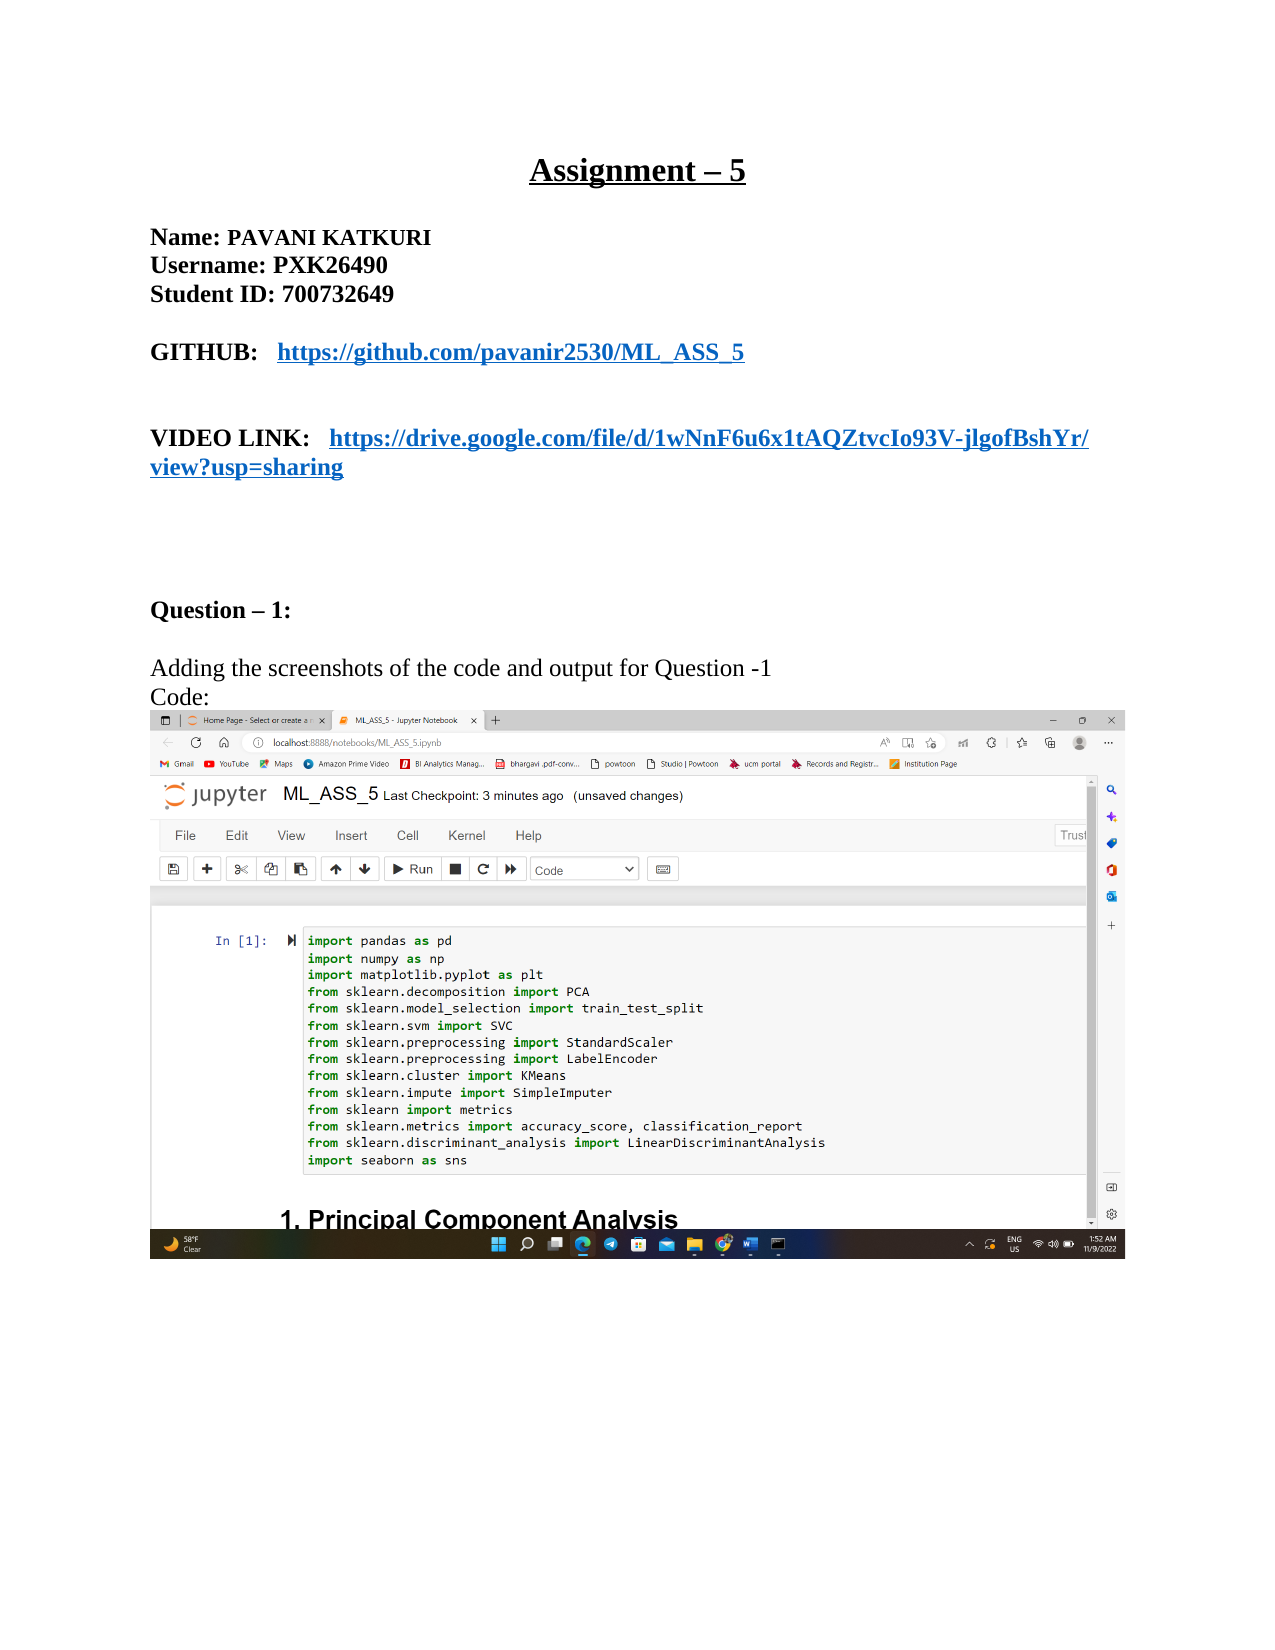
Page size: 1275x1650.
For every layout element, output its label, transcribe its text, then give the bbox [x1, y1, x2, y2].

text Student ID: 700732649 [150, 279, 1125, 308]
text Code: [150, 682, 1125, 710]
text GITHUB: https://github.com/pavanir2530/ML_ASS_5 [150, 337, 1125, 366]
text Name: PAVANI KATKURI [150, 222, 1125, 251]
text Username: PXK26490 [150, 251, 1125, 279]
text Question – 1: [150, 596, 1125, 624]
text Adding the screenshots of the code and output for Question -1 [150, 653, 1125, 682]
text VIDEO LINK: https://drive.google.com/file/d/1wNnF6u6x1tAQZtvcIo93V-jlgofBshYr/view?usp=sharing [150, 423, 1125, 481]
picture [150, 710, 1125, 1259]
text Assignment – 5 [150, 150, 1125, 188]
